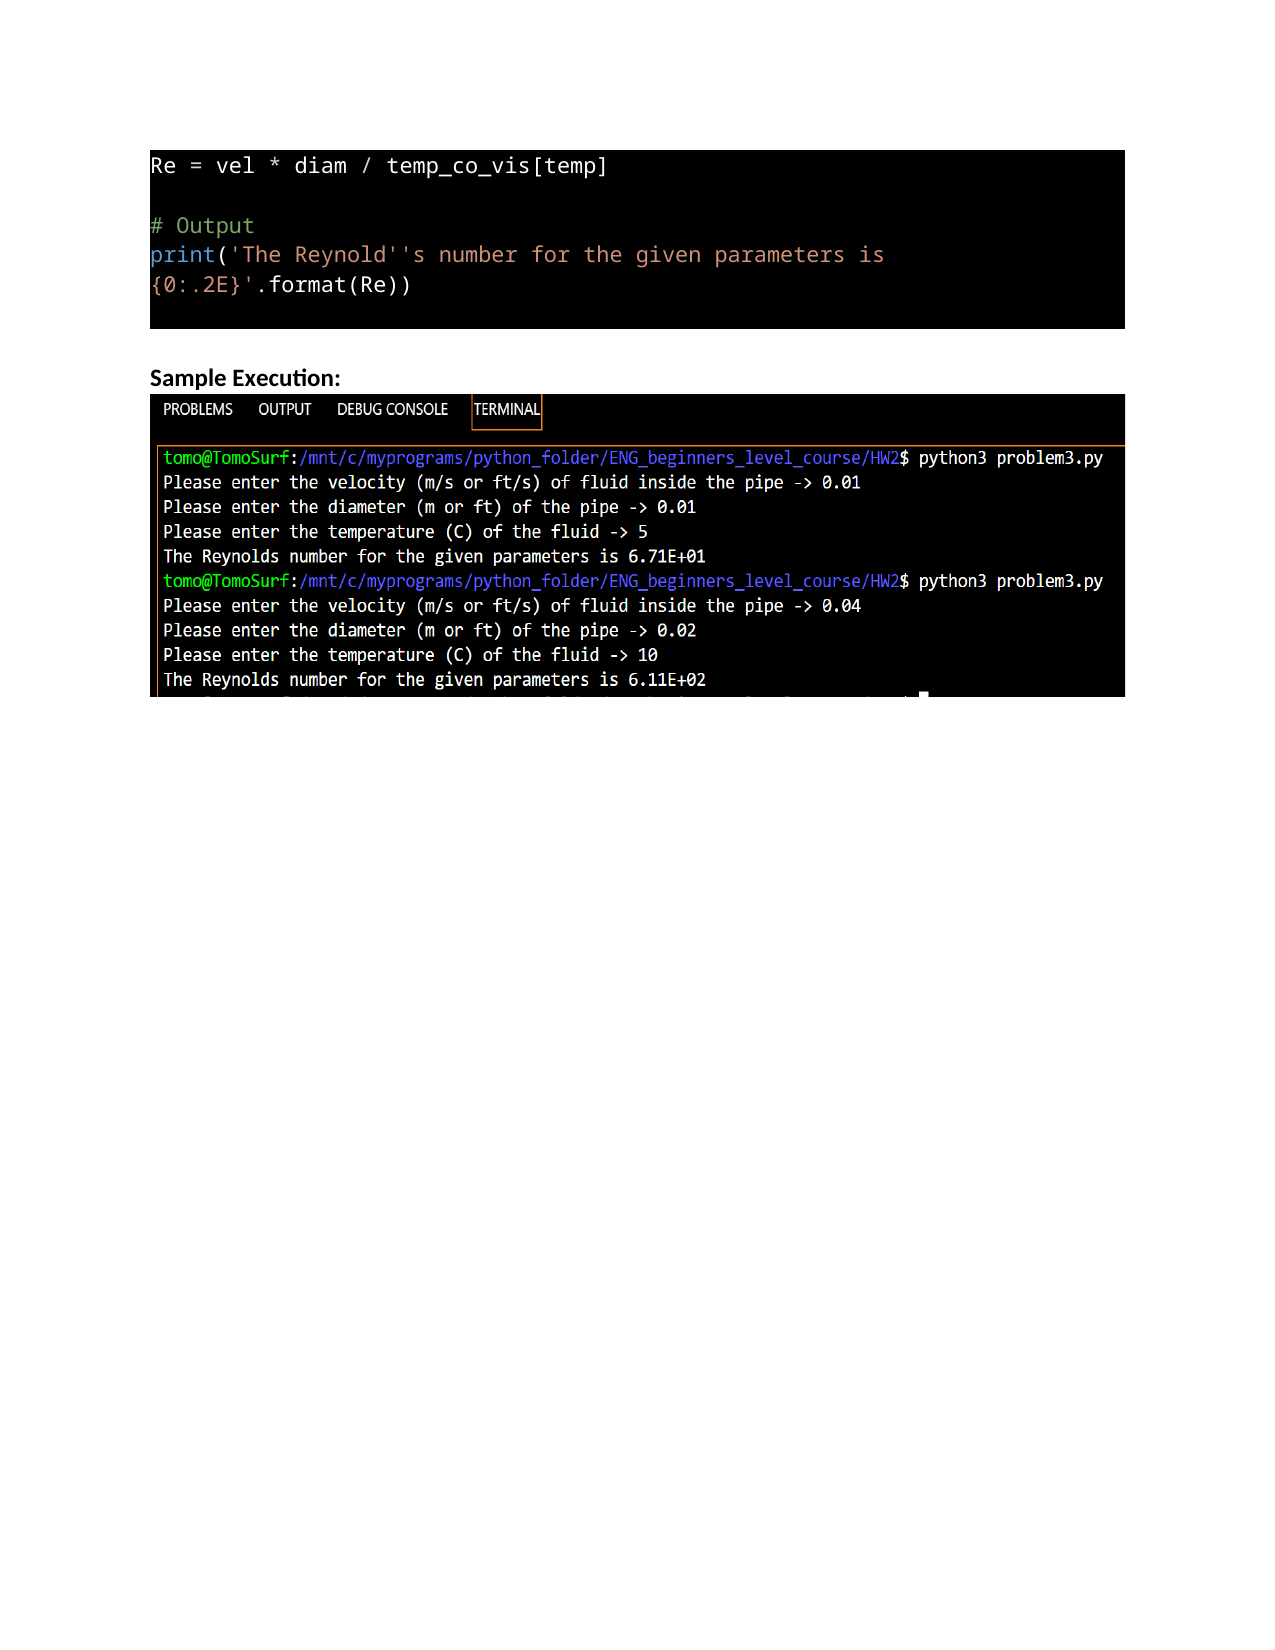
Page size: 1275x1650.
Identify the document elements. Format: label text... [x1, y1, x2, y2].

list Sample Execution: [150, 362, 1125, 392]
text print('The Reynold''s number for the given parameters is {0:.2E}'.format(Re)) [150, 239, 1125, 299]
text Re = vel * diam / temp_co_vis[temp] [150, 150, 1125, 180]
text # Output [150, 209, 1125, 239]
picture [150, 394, 1125, 697]
